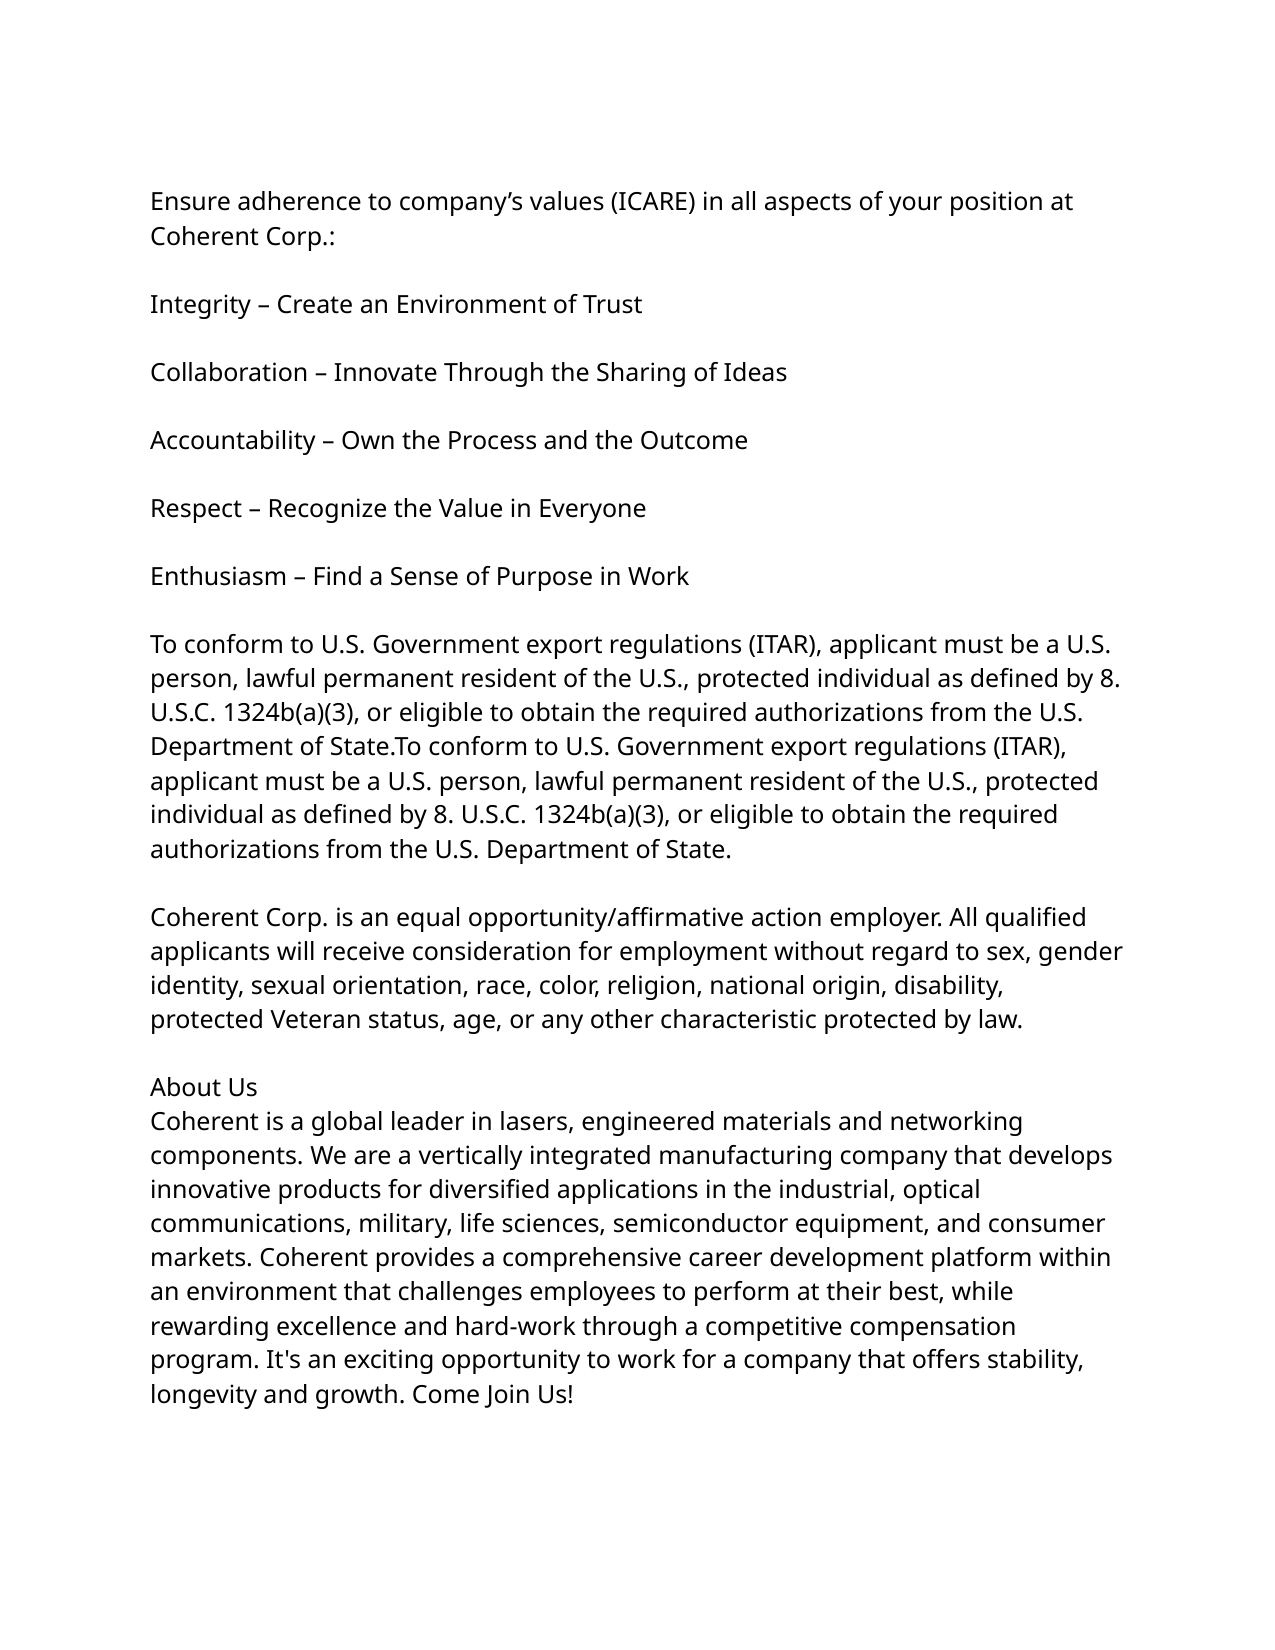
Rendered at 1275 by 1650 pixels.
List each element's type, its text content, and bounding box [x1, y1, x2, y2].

text Ensure adherence to company’s values (ICARE) in all aspects of your position at Coherent Corp.: [150, 184, 1125, 252]
text Coherent Corp. is an equal opportunity/affirmative action employer. All qualified applicants will receive consideration for employment without regard to sex, gender identity, sexual orientation, race, color, religion, national origin, disability, protected Veteran status, age, or any other characteristic protected by law. [150, 899, 1125, 1036]
text Respect – Recognize the Value in Everyone [150, 491, 1125, 525]
text Accountability – Own the Process and the Outcome [150, 422, 1125, 457]
text Integrity – Create an Environment of Trust [150, 286, 1125, 320]
text Enthusiasm – Find a Sense of Purpose in Work [150, 559, 1125, 593]
text Coherent is a global leader in lasers, engineered materials and networking components. We are a vertically integrated manufacturing company that develops innovative products for diversified applications in the industrial, optical communications, military, life sciences, semiconductor equipment, and consumer markets. Coherent provides a comprehensive career development platform within an environment that challenges employees to perform at their best, while rewarding excellence and hard-work through a competitive compensation program. It's an exciting opportunity to work for a company that offers stability, longevity and growth. Come Join Us! [150, 1104, 1125, 1410]
text Collaboration – Innovate Through the Sharing of Ideas [150, 354, 1125, 388]
text About Us [150, 1070, 1125, 1104]
text To conform to U.S. Government export regulations (ITAR), applicant must be a U.S. person, lawful permanent resident of the U.S., protected individual as defined by 8. U.S.C. 1324b(a)(3), or eligible to obtain the required authorizations from the U.S. Department of State.To conform to U.S. Government export regulations (ITAR), applicant must be a U.S. person, lawful permanent resident of the U.S., protected individual as defined by 8. U.S.C. 1324b(a)(3), or eligible to obtain the required authorizations from the U.S. Department of State. [150, 627, 1125, 865]
